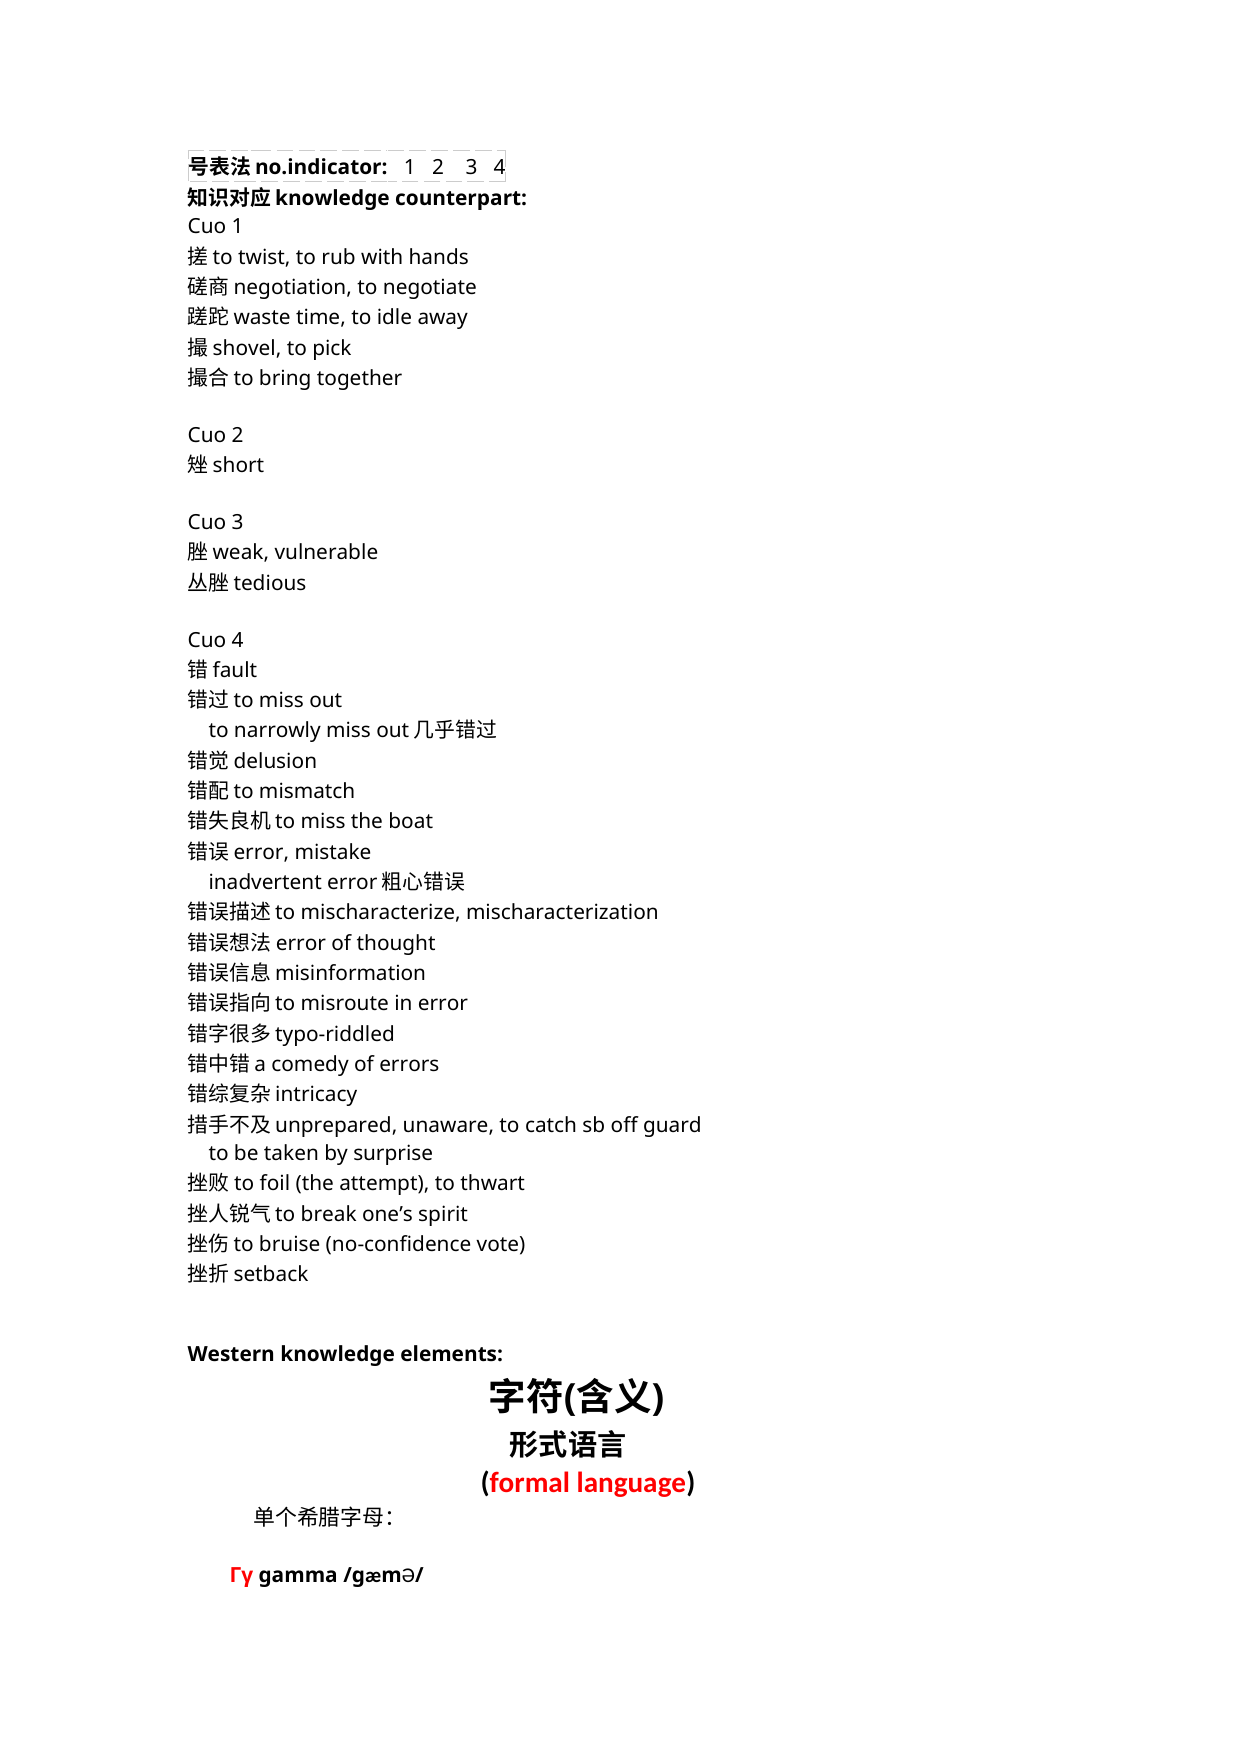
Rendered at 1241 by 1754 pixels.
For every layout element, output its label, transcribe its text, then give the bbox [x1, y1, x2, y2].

text 挫折setback [187, 1257, 1053, 1288]
text (formal language) [187, 1464, 1053, 1499]
text 错字很多typo-riddled [187, 1017, 1053, 1047]
text 错误想法 error of thought [187, 926, 1053, 956]
text 蹉跎waste time, to idle away [187, 301, 1053, 331]
text Cuo 4 [187, 625, 1053, 653]
text Cuo 2 [187, 420, 1053, 448]
text 错误error, mistake [187, 835, 1053, 865]
text 错综复杂intricacy [187, 1077, 1053, 1108]
text 错误信息misinformation [187, 956, 1053, 987]
text 措手不及unprepared, unaware, to catch sb off guard [187, 1108, 1053, 1138]
subtitle Γγ gamma /gæmƏ/ [187, 1560, 1053, 1589]
text 矬short [187, 448, 1053, 479]
text 形式语言 [187, 1422, 1053, 1464]
text 单个希腊字母： [187, 1499, 1053, 1531]
text inadvertent error粗心错误 [187, 865, 1053, 896]
text Cuo 3 [187, 507, 1053, 536]
text 错fault [187, 653, 1053, 683]
text 知识对应knowledge counterpart: [187, 181, 1053, 212]
text 丛脞tedious [187, 566, 1053, 596]
text 挫败 to foil (the attempt), to thwart [187, 1167, 1053, 1197]
text 挫人锐气to break one’s spirit [187, 1197, 1053, 1227]
text 错觉delusion [187, 744, 1053, 774]
text 磋商negotiation, to negotiate [187, 270, 1053, 301]
text 号表法no.indicator: 1 2 3 4 [187, 150, 1053, 181]
text 字符(含义) [187, 1367, 1053, 1422]
text 撮shovel, to pick [187, 331, 1053, 361]
text 错失良机to miss the boat [187, 805, 1053, 835]
text 错过to miss out [187, 683, 1053, 714]
text 错误指向to misroute in error [187, 987, 1053, 1017]
text 脞weak, vulnerable [187, 536, 1053, 566]
text 挫伤to bruise (no-confidence vote) [187, 1227, 1053, 1257]
text to narrowly miss out几乎错过 [187, 714, 1053, 744]
text 撮合to bring together [187, 361, 1053, 392]
text 搓to twist, to rub with hands [187, 240, 1053, 270]
text 错中错a comedy of errors [187, 1047, 1053, 1077]
text 错配to mismatch [187, 774, 1053, 805]
text to be taken by surprise [187, 1138, 1053, 1167]
text Western knowledge elements: [187, 1339, 1053, 1367]
text 错误描述to mischaracterize, mischaracterization [187, 896, 1053, 926]
text Cuo 1 [187, 212, 1053, 240]
